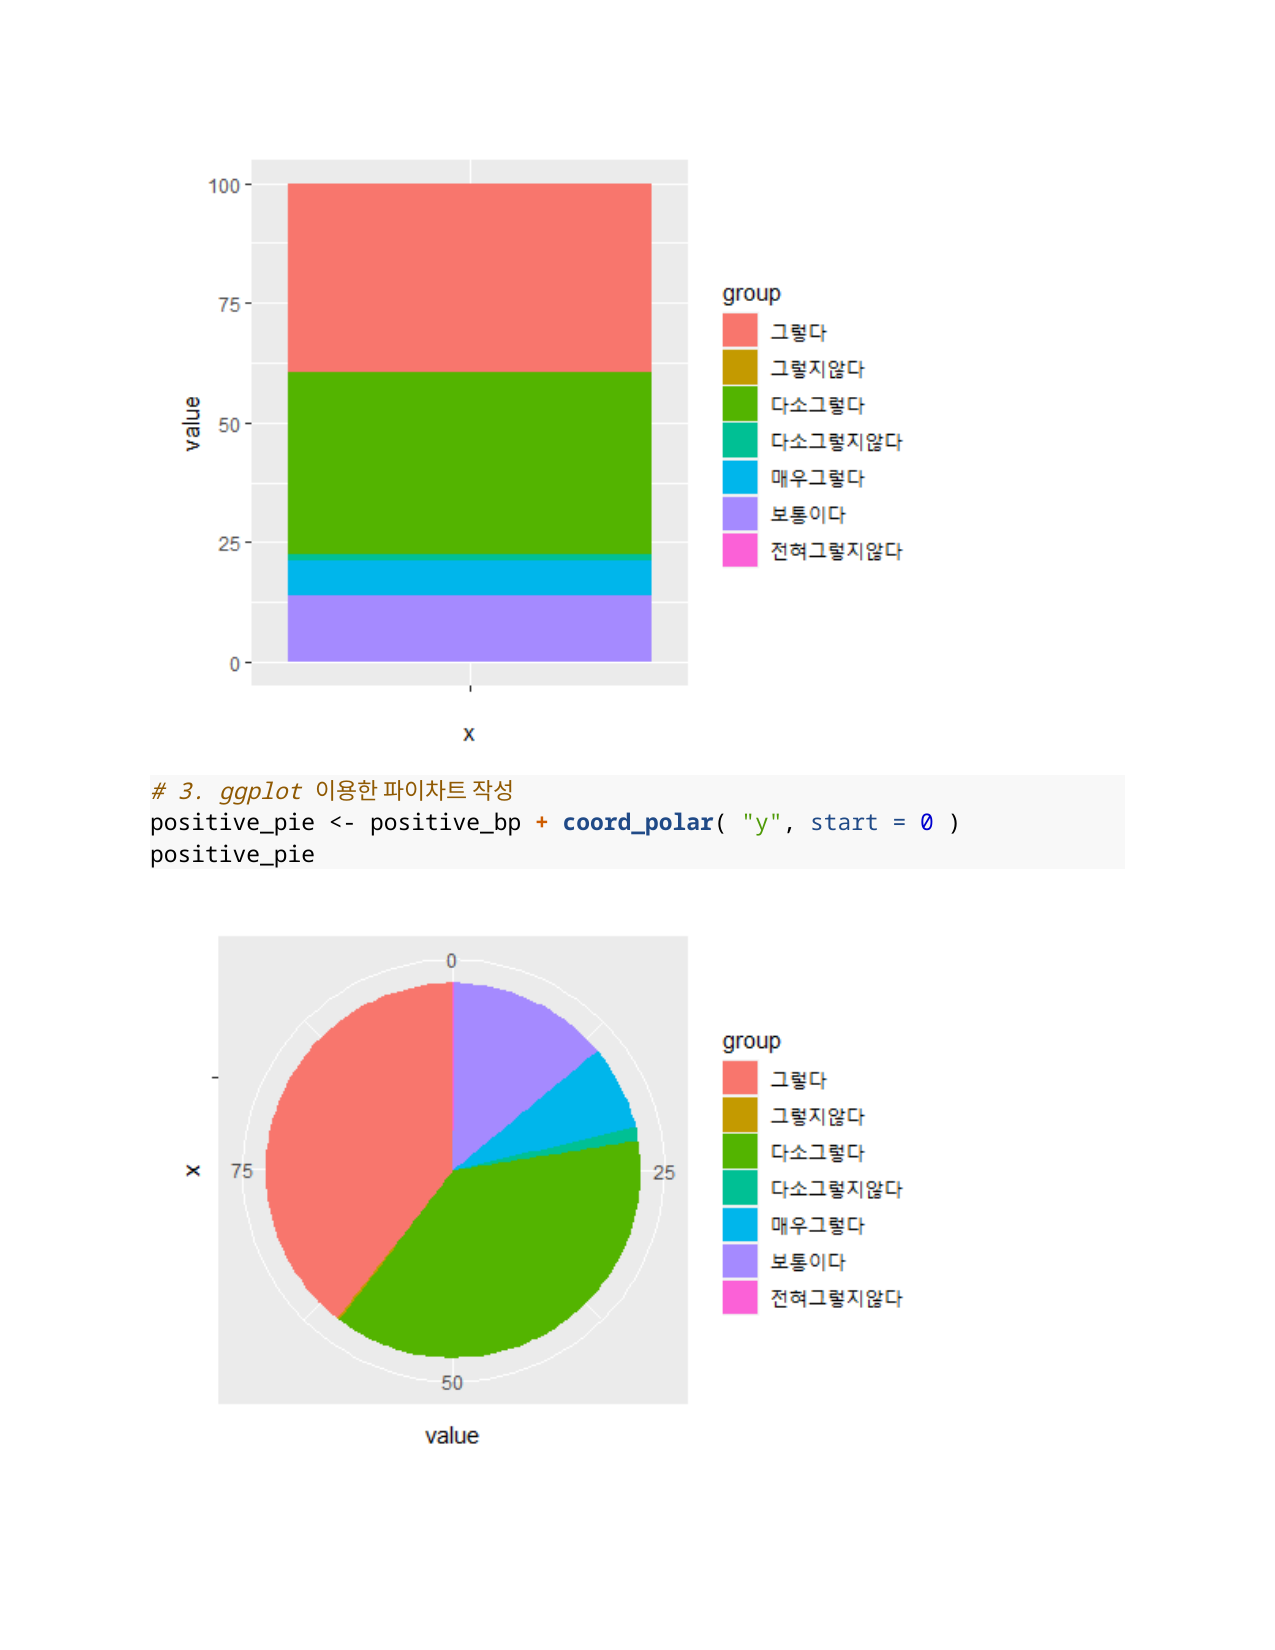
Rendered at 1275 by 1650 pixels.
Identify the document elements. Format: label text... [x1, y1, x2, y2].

text # 3. ggplot 이용한 파이차트 작성 positive_pie <- positive_bp + coord_polar( "y", start = 0 ) positive_pie [315, 775, 1125, 869]
picture [168, 150, 927, 757]
picture [168, 889, 927, 1496]
